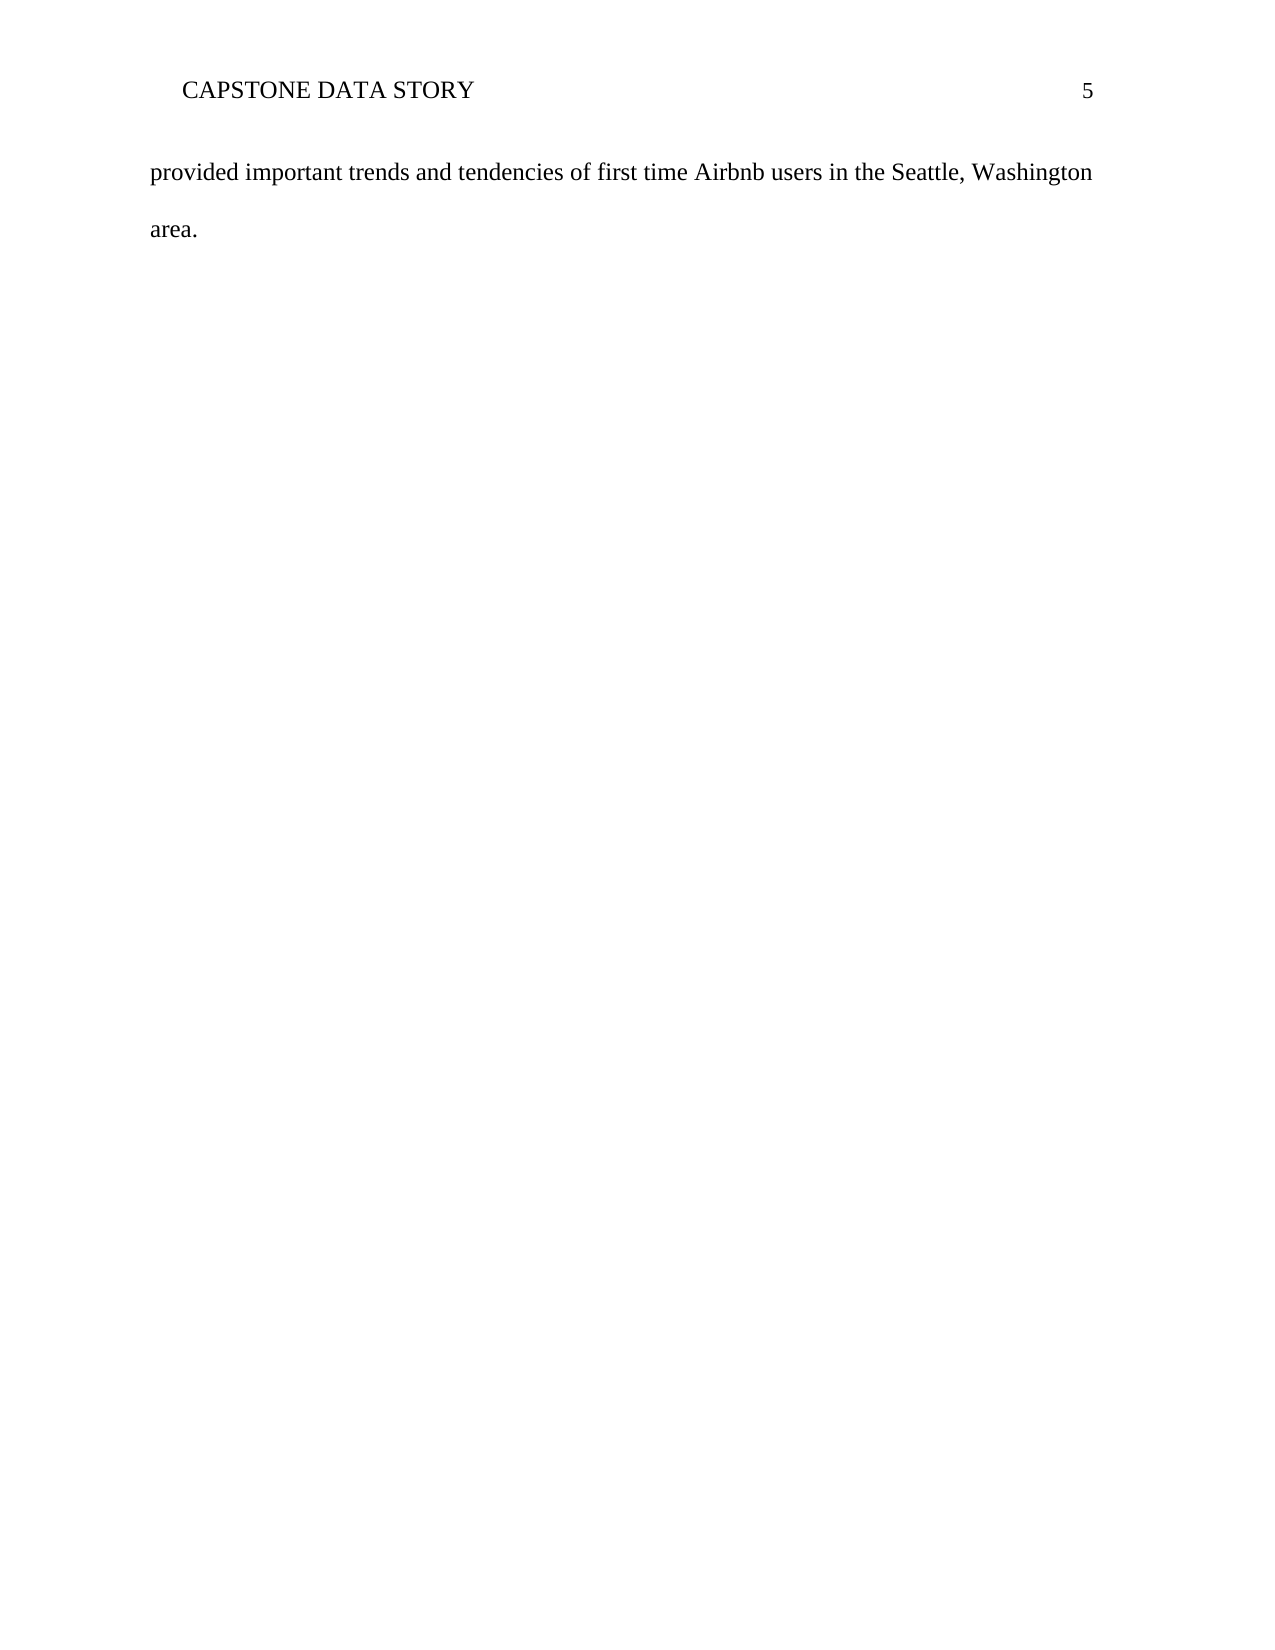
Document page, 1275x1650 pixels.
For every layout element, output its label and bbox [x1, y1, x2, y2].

text [150, 157, 1125, 243]
